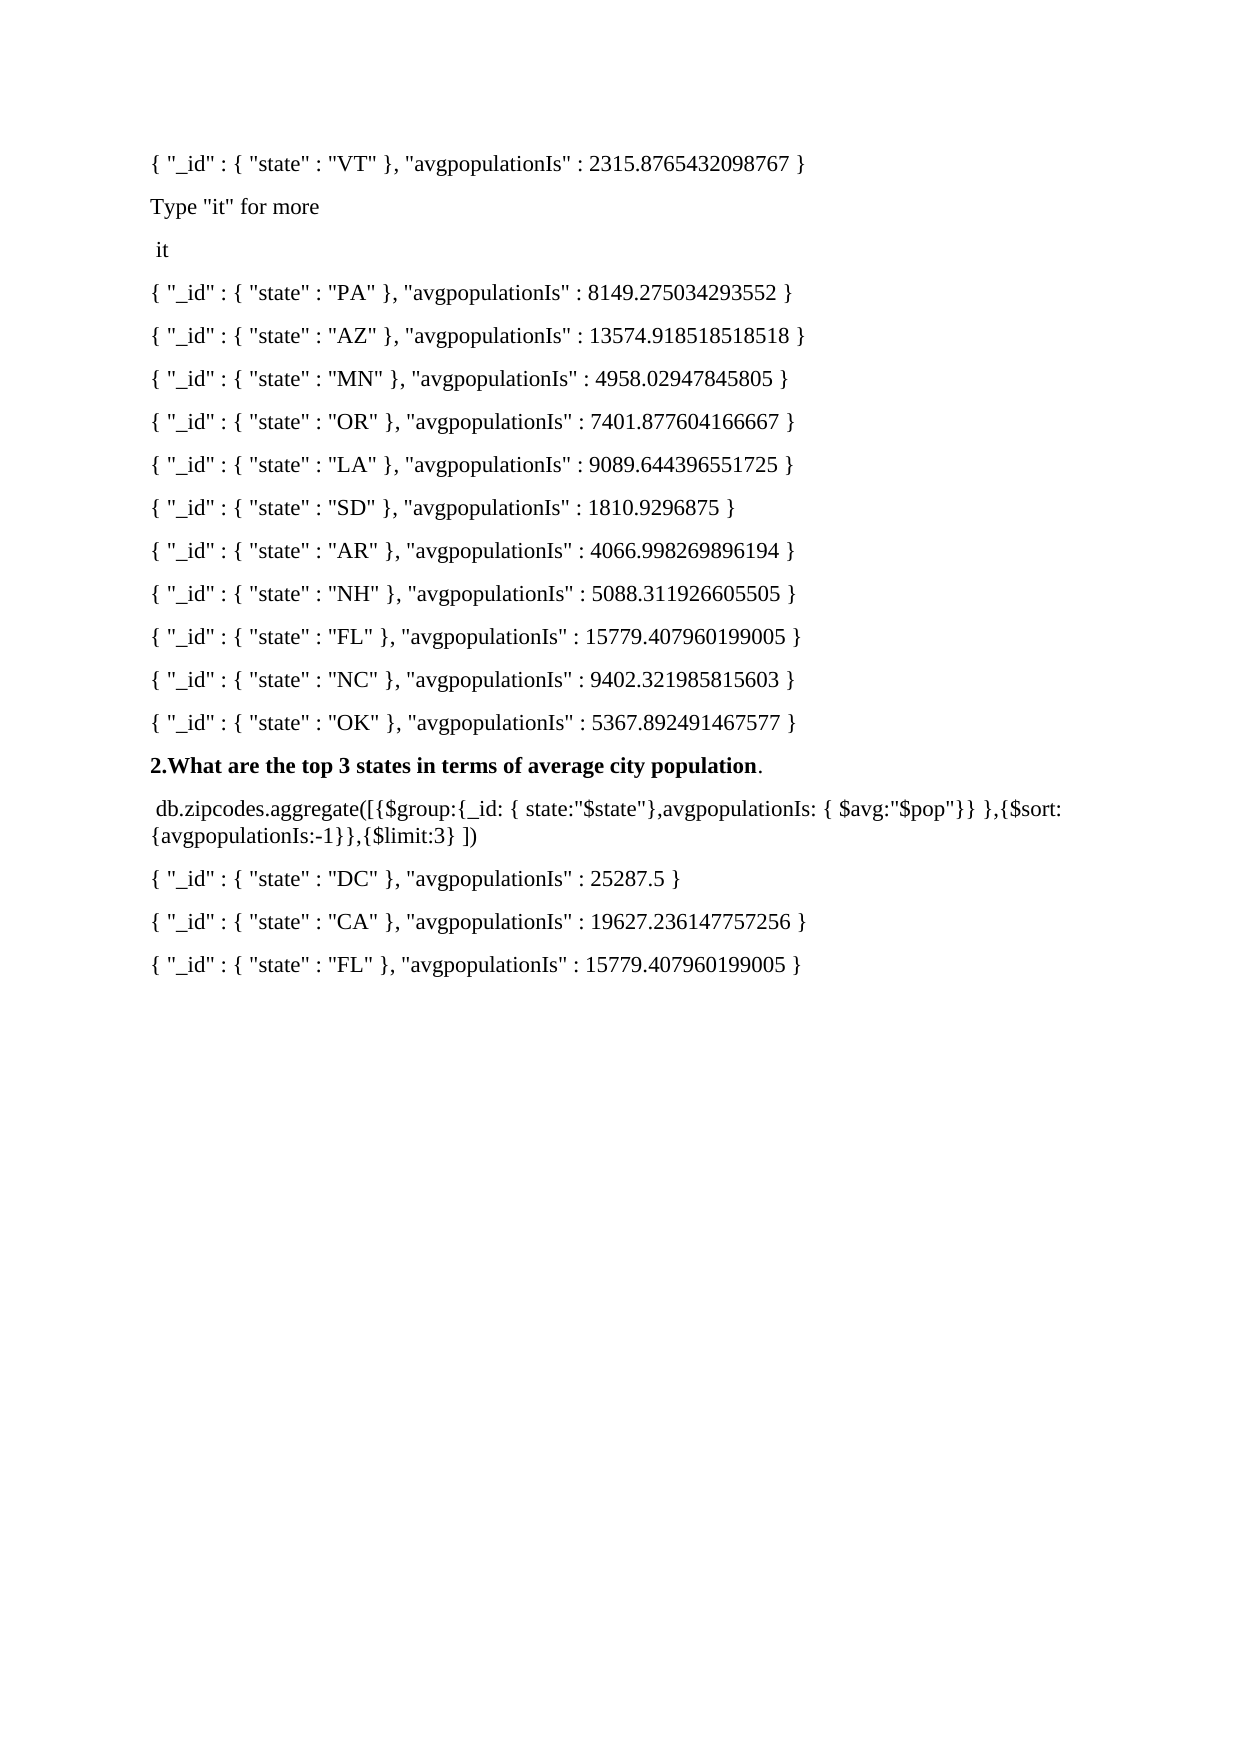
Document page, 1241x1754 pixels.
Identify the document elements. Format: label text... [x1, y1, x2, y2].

text { "_id" : { "state" : "PA" }, "avgpopulationIs" : 8149.275034293552 } [150, 279, 1090, 305]
text { "_id" : { "state" : "CA" }, "avgpopulationIs" : 19627.236147757256 } [150, 908, 1090, 934]
text { "_id" : { "state" : "VT" }, "avgpopulationIs" : 2315.8765432098767 } [150, 150, 1090, 176]
text db.zipcodes.aggregate([{$group:{_id: { state:"$state"},avgpopulationIs: { $avg:"$pop"}} },{$sort: {avgpopulationIs:-1}},{$limit:3} ]) [150, 795, 1090, 848]
text { "_id" : { "state" : "NC" }, "avgpopulationIs" : 9402.321985815603 } [150, 666, 1090, 693]
text { "_id" : { "state" : "LA" }, "avgpopulationIs" : 9089.644396551725 } [150, 451, 1090, 477]
text { "_id" : { "state" : "NH" }, "avgpopulationIs" : 5088.311926605505 } [150, 580, 1090, 607]
text { "_id" : { "state" : "AZ" }, "avgpopulationIs" : 13574.918518518518 } [150, 322, 1090, 348]
text { "_id" : { "state" : "SD" }, "avgpopulationIs" : 1810.9296875 } [150, 494, 1090, 521]
text { "_id" : { "state" : "AR" }, "avgpopulationIs" : 4066.998269896194 } [150, 537, 1090, 563]
text { "_id" : { "state" : "MN" }, "avgpopulationIs" : 4958.02947845805 } [150, 365, 1090, 391]
text Type "it" for more [150, 193, 1090, 219]
text { "_id" : { "state" : "OK" }, "avgpopulationIs" : 5367.892491467577 } [150, 709, 1090, 736]
text it [150, 236, 1090, 262]
text { "_id" : { "state" : "OR" }, "avgpopulationIs" : 7401.877604166667 } [150, 408, 1090, 434]
text 2.What are the top 3 states in terms of average city population. [150, 752, 1090, 779]
text { "_id" : { "state" : "FL" }, "avgpopulationIs" : 15779.407960199005 } [150, 951, 1090, 977]
text { "_id" : { "state" : "FL" }, "avgpopulationIs" : 15779.407960199005 } [150, 623, 1090, 649]
text { "_id" : { "state" : "DC" }, "avgpopulationIs" : 25287.5 } [150, 865, 1090, 891]
